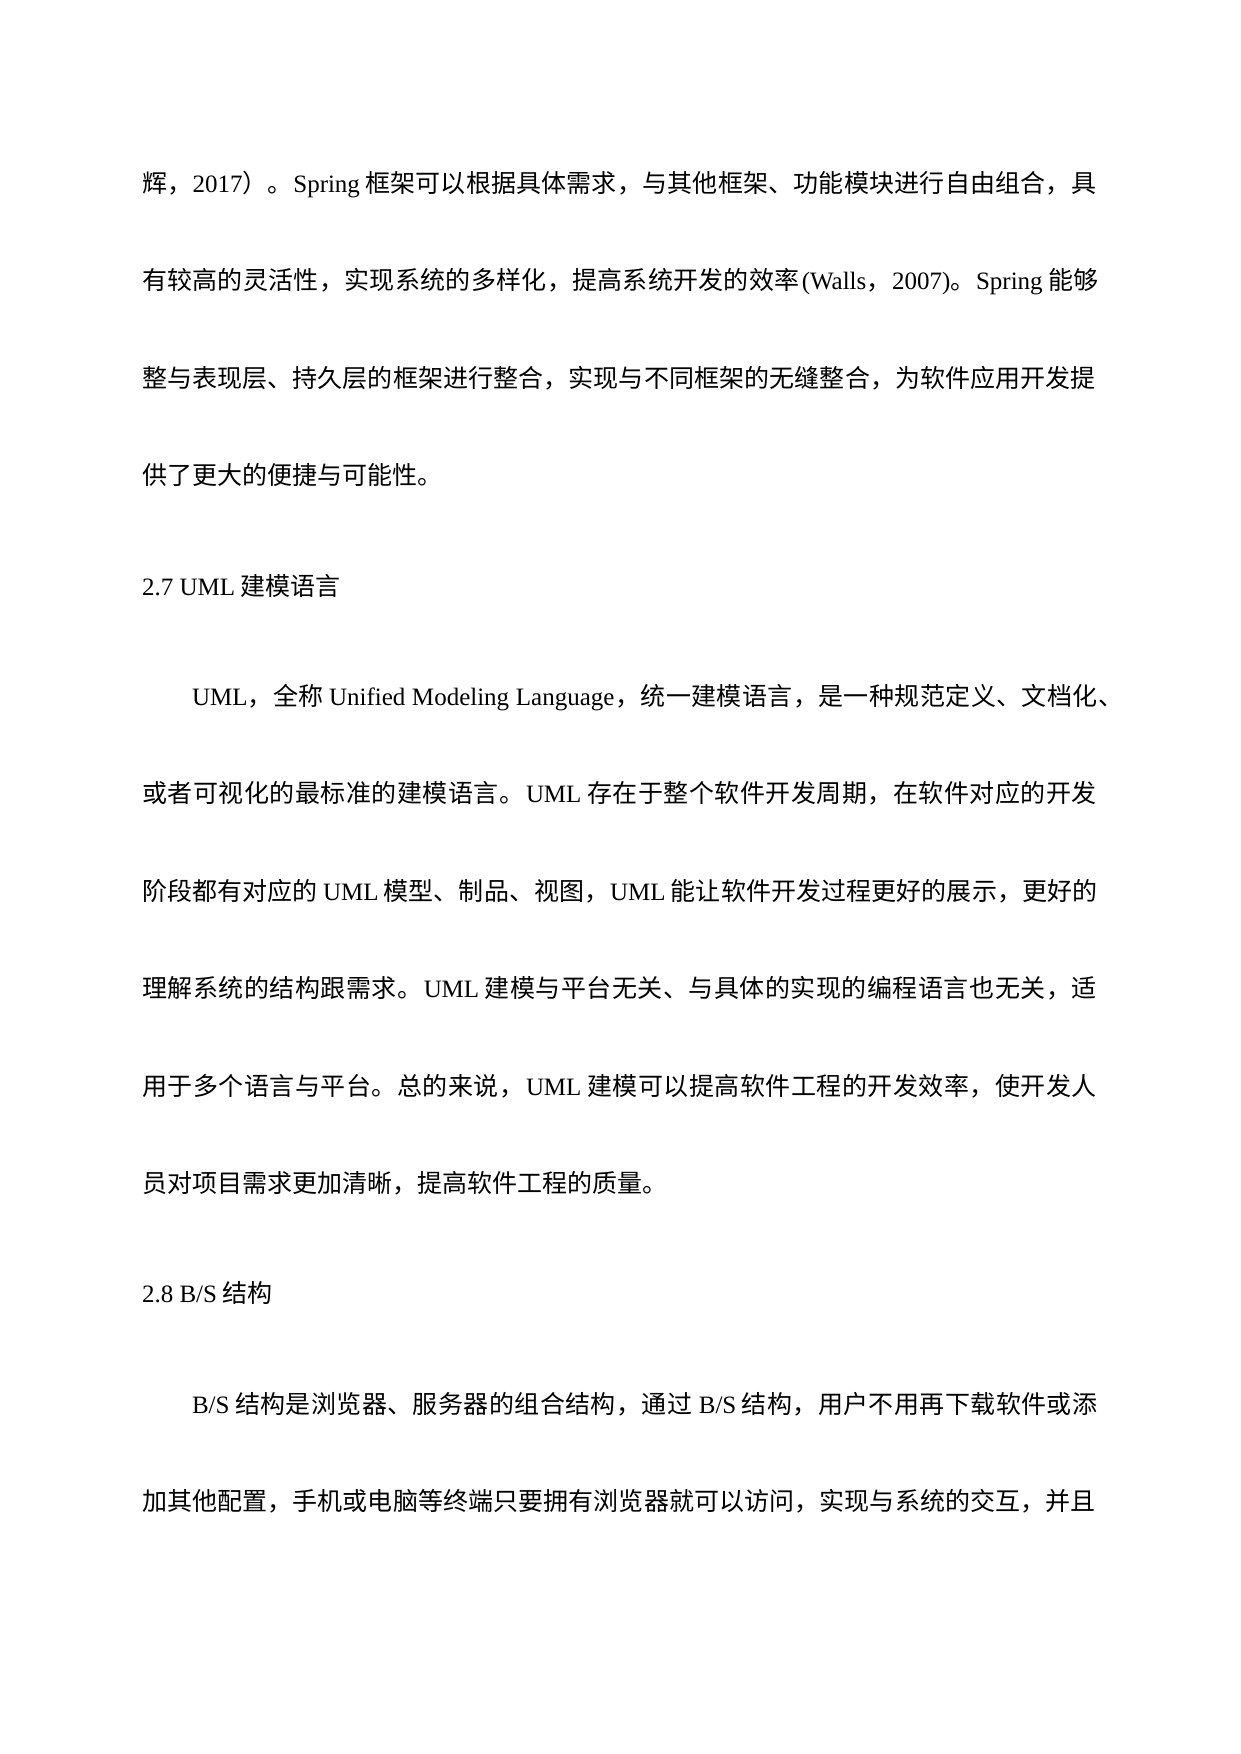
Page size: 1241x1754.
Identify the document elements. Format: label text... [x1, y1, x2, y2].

subtitle UML建模语言 [142, 552, 1098, 617]
subtitle B/S结构 [142, 1259, 1098, 1324]
text UML，全称Unified Modeling Language，统一建模语言，是一种规范定义、文档化、或者可视化的最标准的建模语言。UML存在于整个软件开发周期，在软件对应的开发阶段都有对应的UML模型、制品、视图，UML能让软件开发过程更好的展示，更好的理解系统的结构跟需求。UML建模与平台无关、与具体的实现的编程语言也无关，适用于多个语言与平台。总的来说，UML建模可以提高软件工程的开发效率，使开发人员对项目需求更加清晰，提高软件工程的质量。 [142, 662, 1098, 1214]
